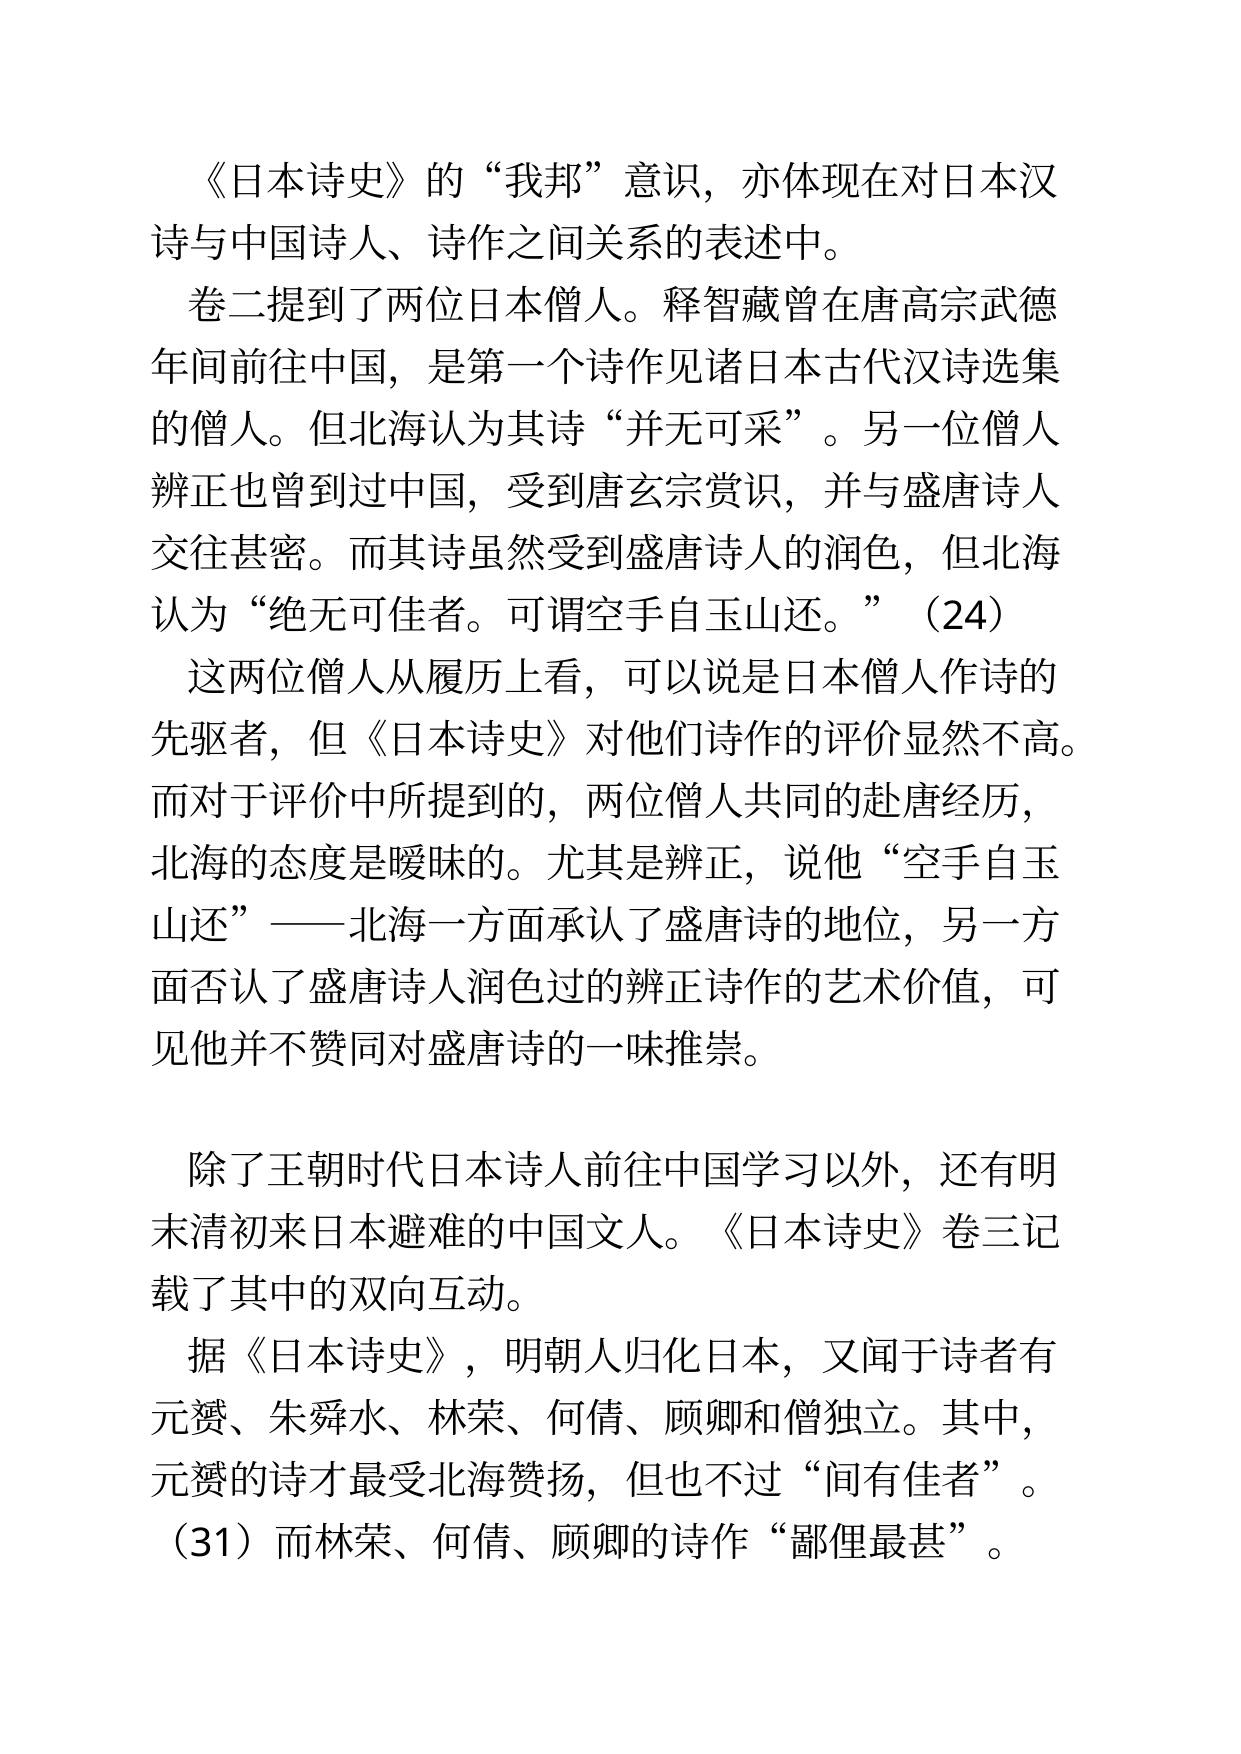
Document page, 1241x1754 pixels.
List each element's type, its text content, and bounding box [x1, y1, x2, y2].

text 这两位僧人从履历上看，可以说是日本僧人作诗的先驱者，但《日本诗史》对他们诗作的评价显然不高。而对于评价中所提到的，两位僧人共同的赴唐经历，北海的态度是暧昧的。尤其是辨正，说他“空手自玉山还”——北海一方面承认了盛唐诗的地位，另一方面否认了盛唐诗人润色过的辨正诗作的艺术价值，可见他并不赞同对盛唐诗的一味推崇。 [150, 646, 1090, 1075]
text 据《日本诗史》，明朝人归化日本，又闻于诗者有元赟、朱舜水、林荣、何倩、顾卿和僧独立。其中，元赟的诗才最受北海赞扬，但也不过“间有佳者”。（31）而林荣、何倩、顾卿的诗作“鄙俚最甚”。 [150, 1324, 1090, 1568]
text 除了王朝时代日本诗人前往中国学习以外，还有明末清初来日本避难的中国文人。《日本诗史》卷三记载了其中的双向互动。 [150, 1139, 1090, 1319]
text 卷二提到了两位日本僧人。释智藏曾在唐高宗武德年间前往中国，是第一个诗作见诸日本古代汉诗选集的僧人。但北海认为其诗“并无可采”。另一位僧人辨正也曾到过中国，受到唐玄宗赏识，并与盛唐诗人交往甚密。而其诗虽然受到盛唐诗人的润色，但北海认为“绝无可佳者。可谓空手自玉山还。”（24） [150, 274, 1090, 641]
text 《日本诗史》的“我邦”意识，亦体现在对日本汉诗与中国诗人、诗作之间关系的表述中。 [150, 150, 1090, 269]
